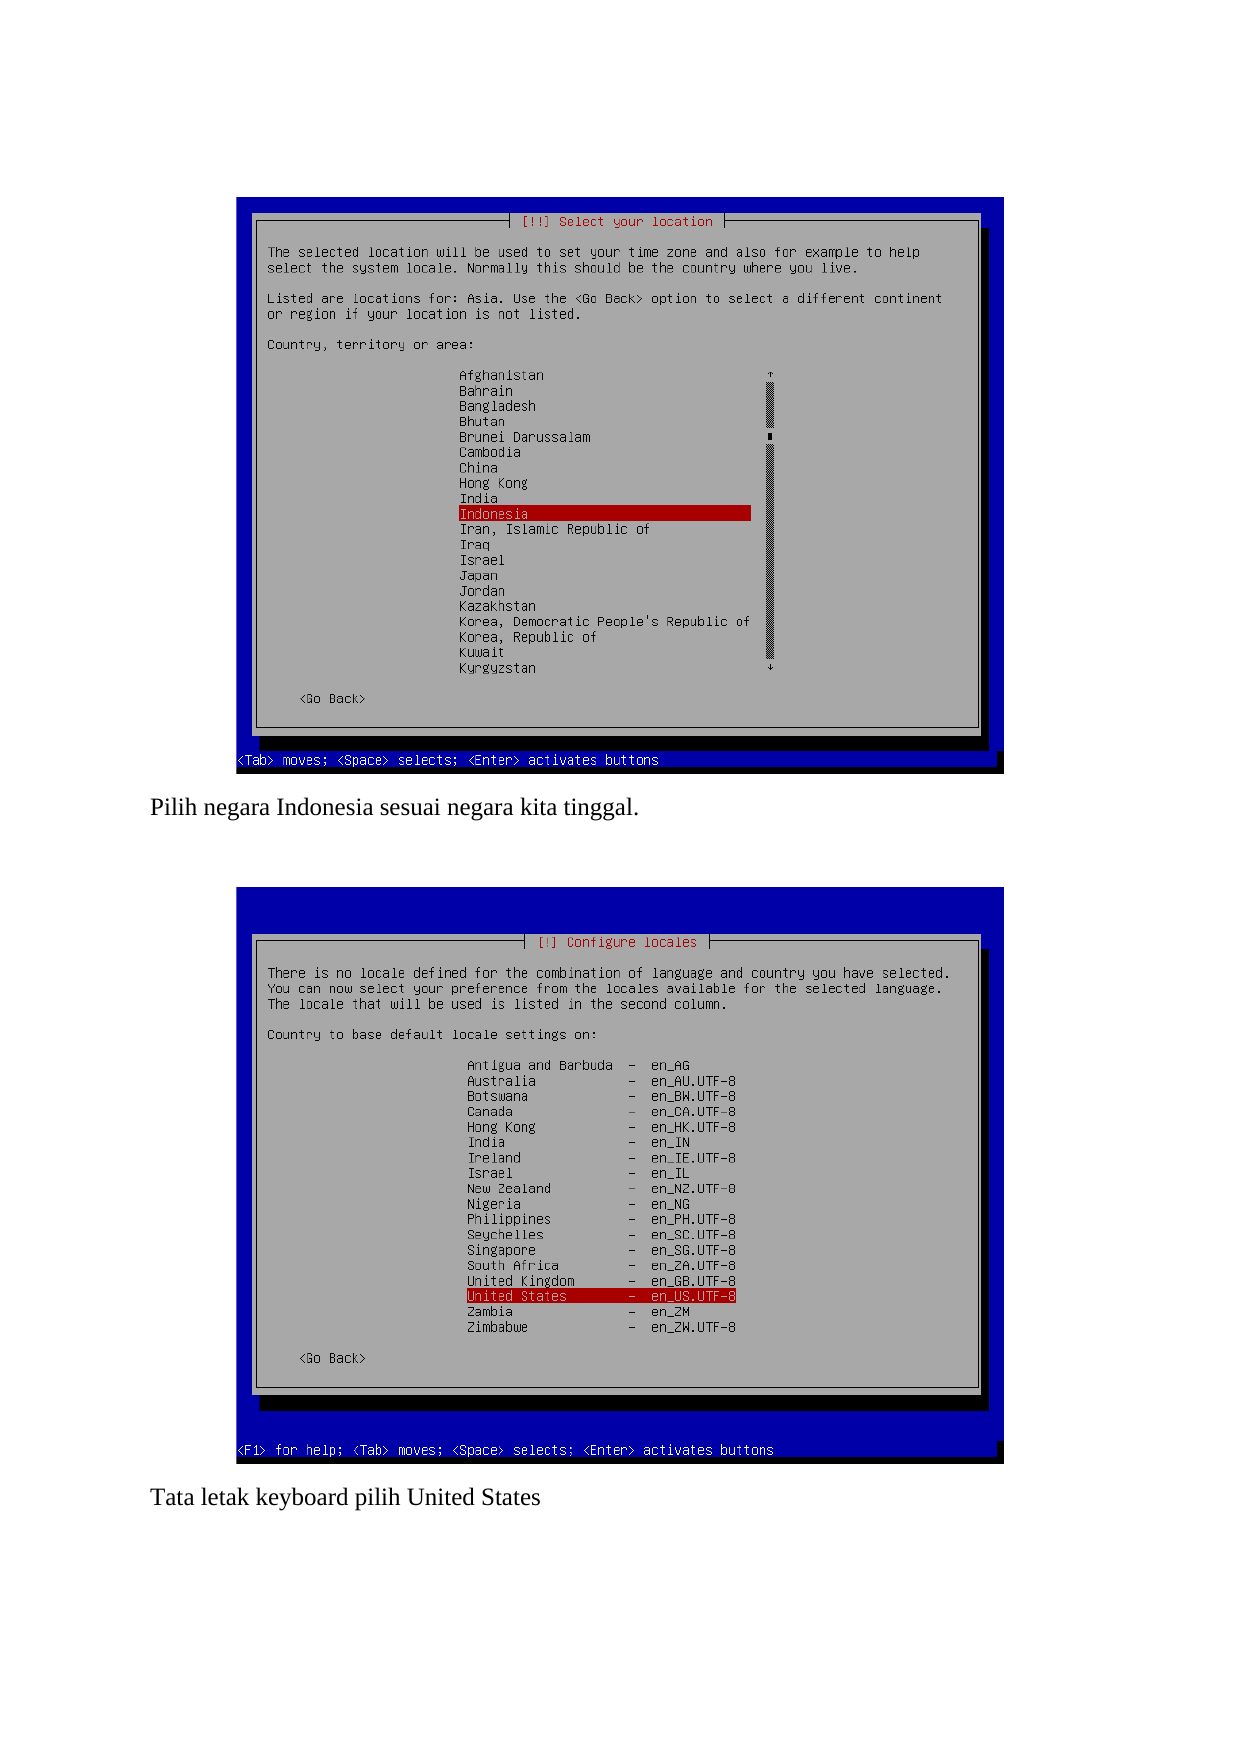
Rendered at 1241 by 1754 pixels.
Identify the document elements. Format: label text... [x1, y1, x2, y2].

picture [236, 197, 1004, 774]
picture [236, 887, 1004, 1464]
text Pilih negara Indonesia sesuai negara kita tinggal. [150, 792, 1090, 821]
text Tata letak keyboard pilih United States [150, 1482, 1090, 1511]
